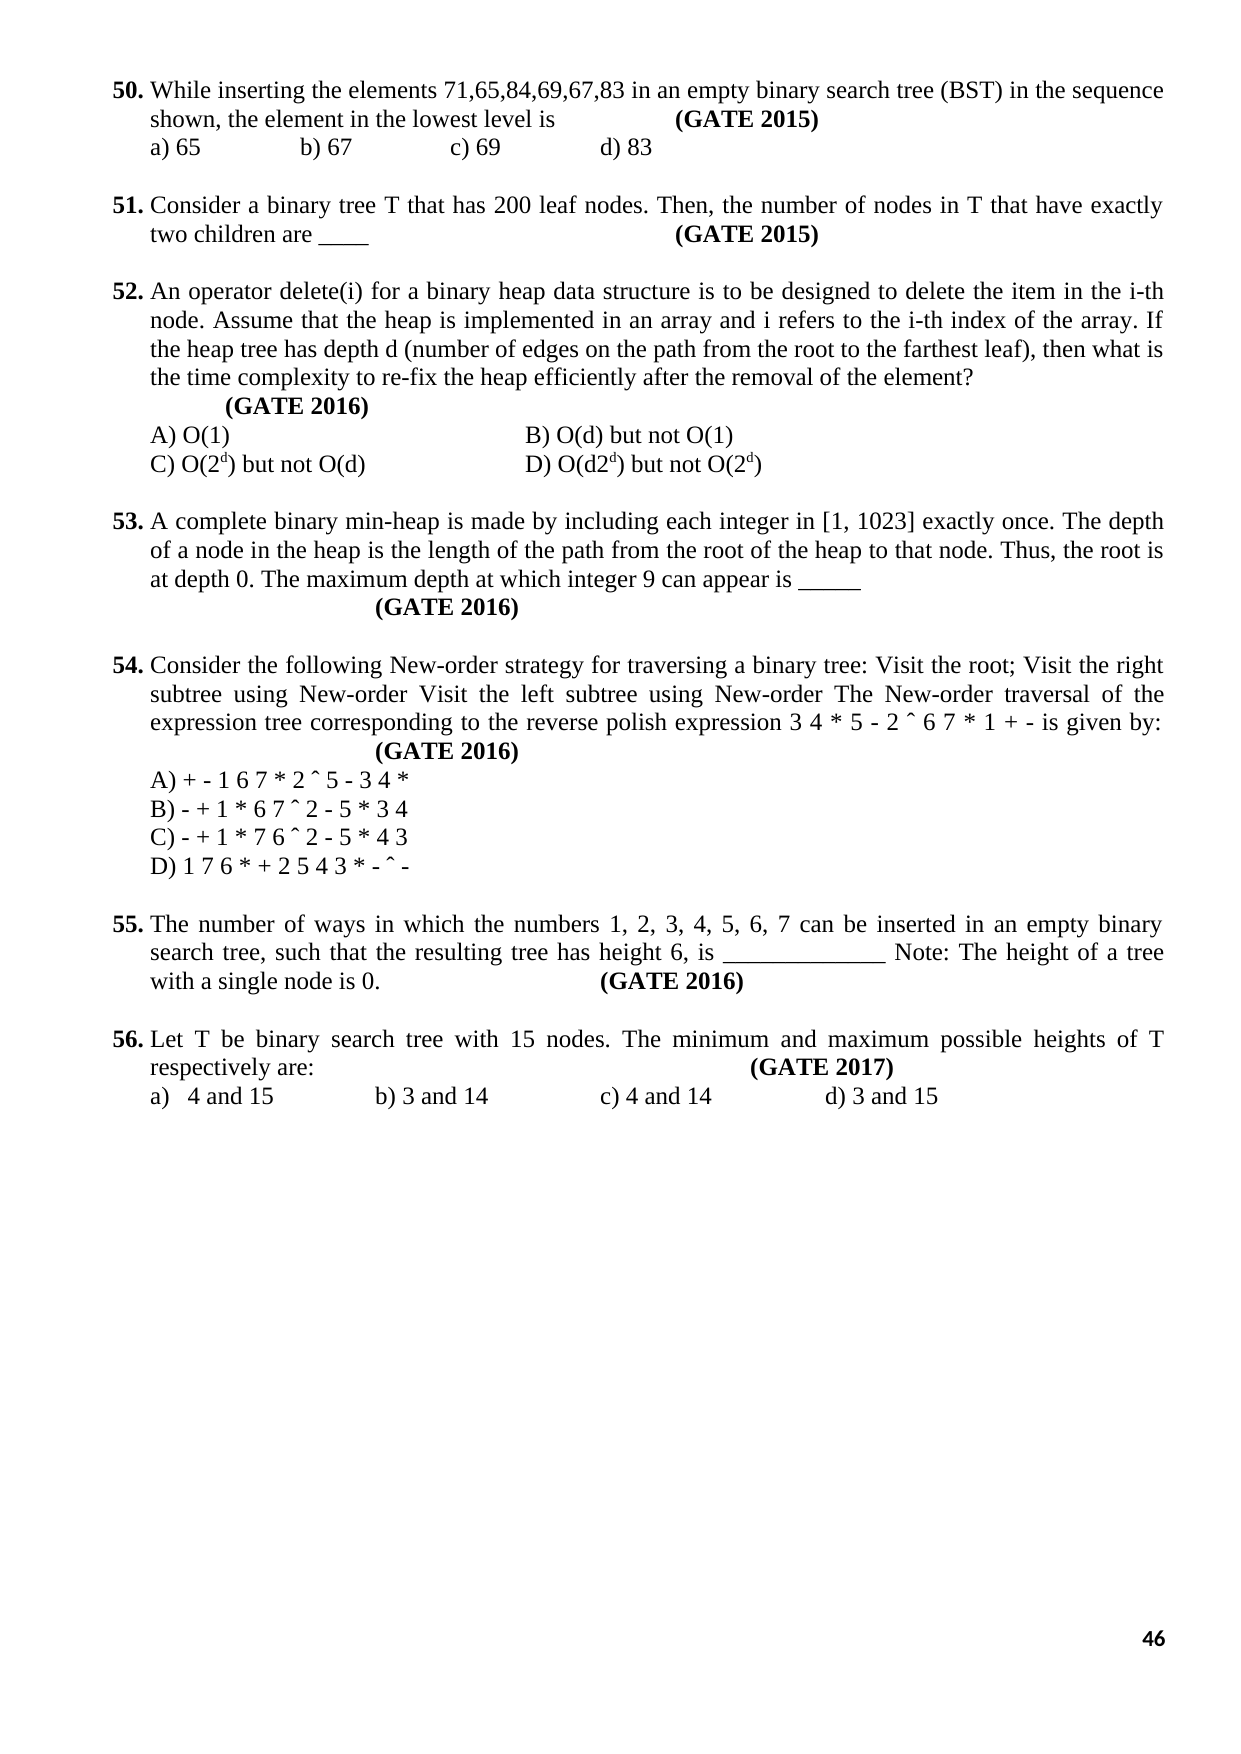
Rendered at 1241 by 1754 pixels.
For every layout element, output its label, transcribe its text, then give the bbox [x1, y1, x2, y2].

list A complete binary min-heap is made by including each integer in [1, 1023] exactly once. The depth of a node in the heap is the length of the path from the root of the heap to that node. Thus, the root is at depth 0. The maximum depth at which integer 9 can appear is _____ (GATE 2016) [112, 506, 1165, 621]
list The number of ways in which the numbers 1, 2, 3, 4, 5, 6, 7 can be inserted in an empty binary search tree, such that the resulting tree has height 6, is _____________ Note: The height of a tree with a single node is 0. (GATE 2016) [112, 909, 1165, 995]
list B) - + 1 * 6 7 ˆ 2 - 5 * 3 4 [150, 794, 1165, 822]
list A) + - 1 6 7 * 2 ˆ 5 - 3 4 * [150, 765, 1165, 794]
list a) 65 b) 67 c) 69 d) 83 [150, 132, 1165, 161]
list C) O(2d) but not O(d) D) O(d2d) but not O(2d) [150, 449, 1165, 477]
list C) - + 1 * 7 6 ˆ 2 - 5 * 4 3 [150, 822, 1165, 851]
list Consider a binary tree T that has 200 leaf nodes. Then, the number of nodes in T that have exactly two children are ____ (GATE 2015) [112, 190, 1165, 247]
list Consider the following New-order strategy for traversing a binary tree: Visit the root; Visit the right subtree using New-order Visit the left subtree using New-order The New-order traversal of the expression tree corresponding to the reverse polish expression 3 4 * 5 - 2 ˆ 6 7 * 1 + - is given by: (GATE 2016) [112, 650, 1165, 765]
list A) O(1) B) O(d) but not O(1) [150, 420, 1165, 449]
list An operator delete(i) for a binary heap data structure is to be designed to delete the item in the i-th node. Assume that the heap is implemented in an array and i refers to the i-th index of the array. If the heap tree has depth d (number of edges on the path from the root to the farthest leaf), then what is the time complexity to re-fix the heap efficiently after the removal of the element? (GATE 2016) [112, 276, 1165, 420]
list 4 and 15 b) 3 and 14 c) 4 and 14 d) 3 and 15 [150, 1081, 1165, 1110]
list While inserting the elements 71,65,84,69,67,83 in an empty binary search tree (BST) in the sequence shown, the element in the lowest level is (GATE 2015) [112, 75, 1165, 132]
list Let T be binary search tree with 15 nodes. The minimum and maximum possible heights of T respectively are: (GATE 2017) [112, 1024, 1165, 1081]
list D) 1 7 6 * + 2 5 4 3 * - ˆ - [150, 851, 1165, 880]
